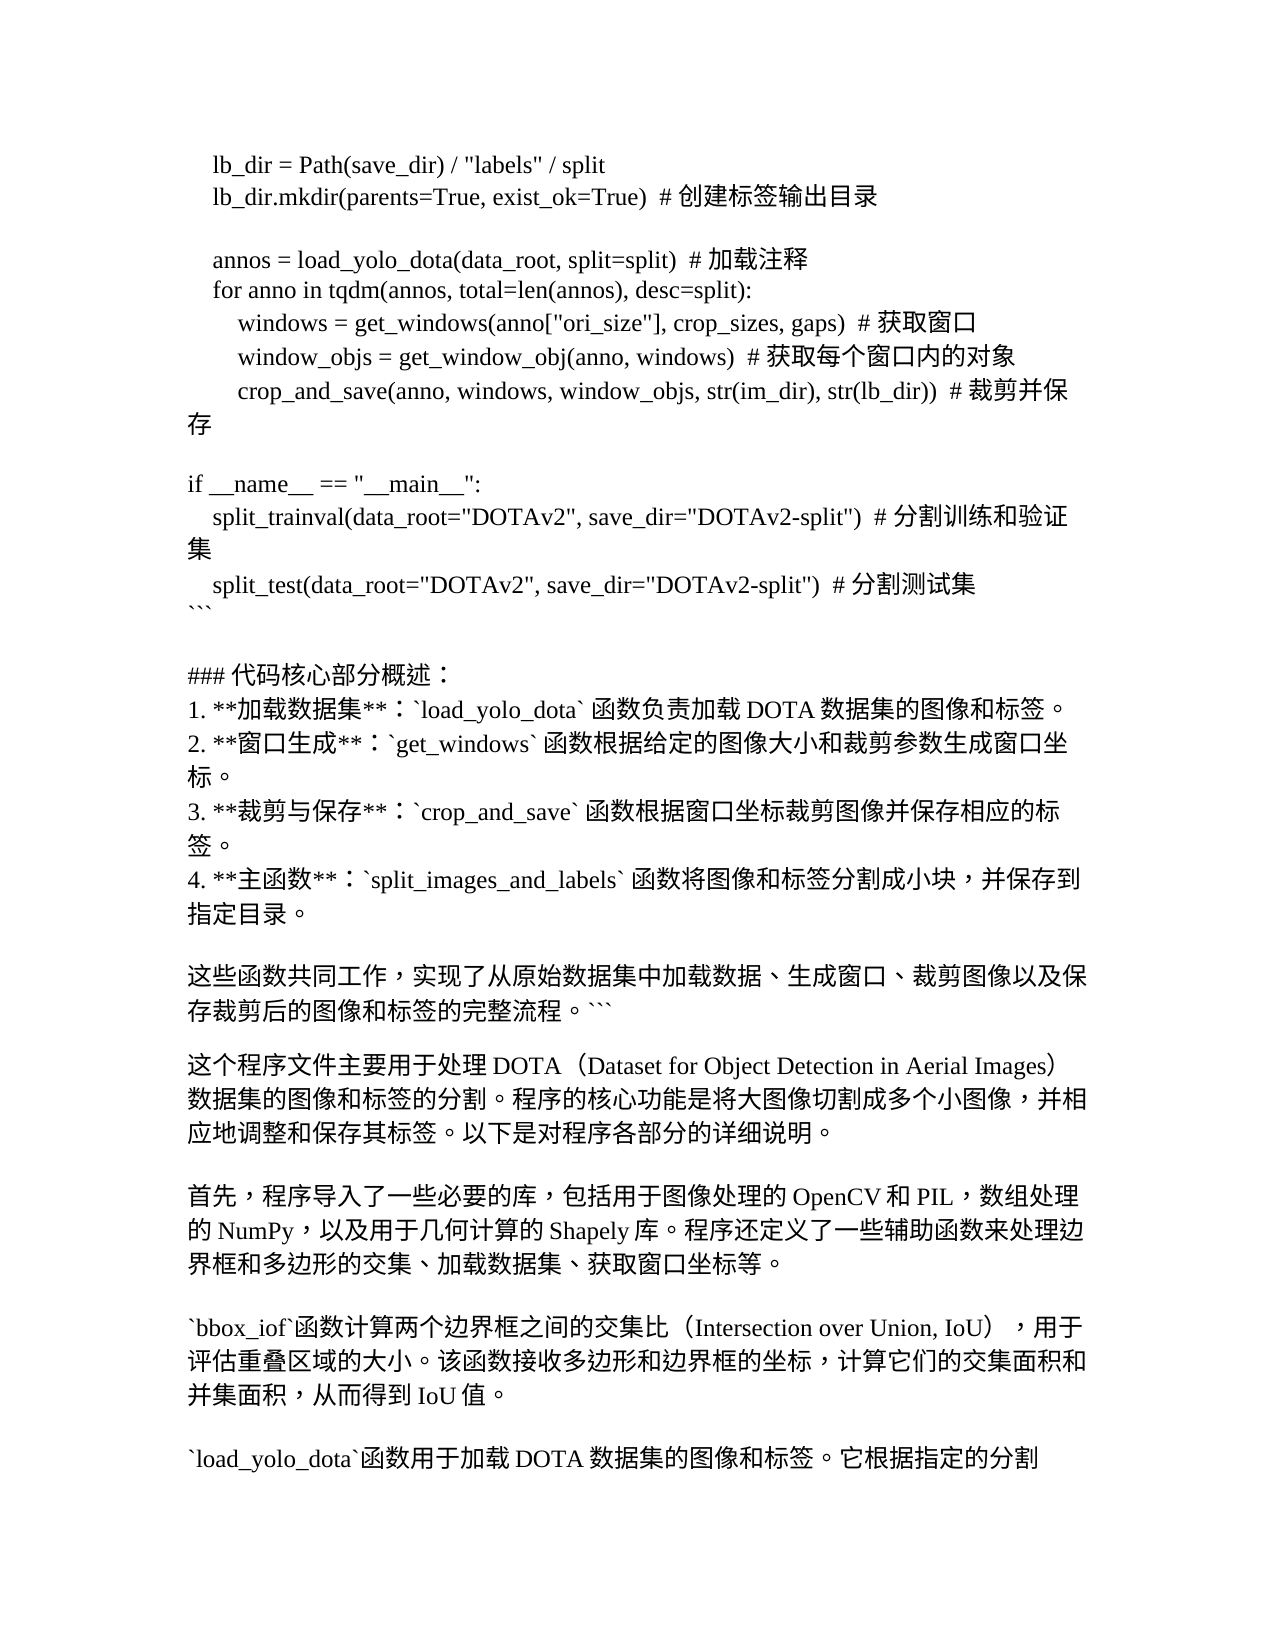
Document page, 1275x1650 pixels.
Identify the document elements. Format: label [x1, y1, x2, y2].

text [187, 1048, 1087, 1475]
text [187, 150, 1087, 1027]
